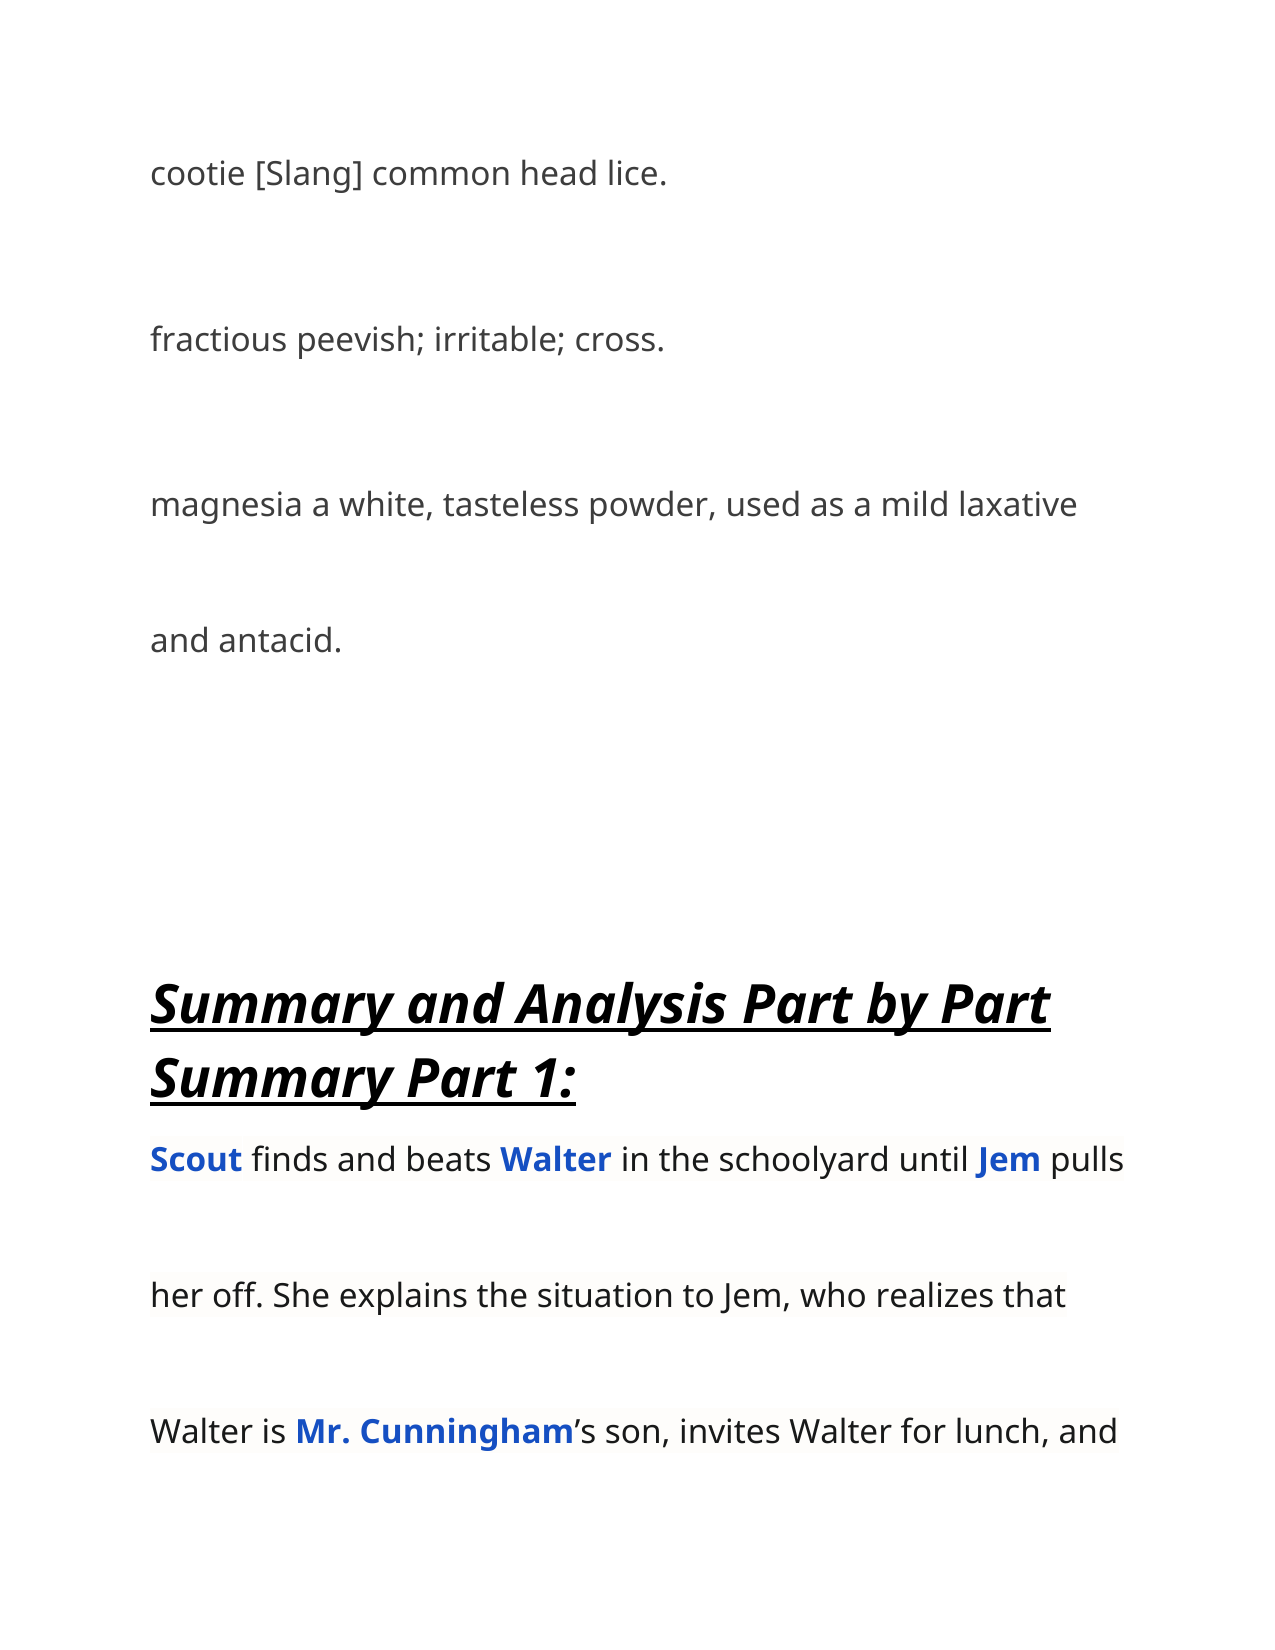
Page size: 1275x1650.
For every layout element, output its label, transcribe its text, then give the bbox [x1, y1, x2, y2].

text magnesia a white, tasteless powder, used as a mild laxative and antacid. [150, 481, 1125, 662]
text fractious peevish; irritable; cross. [150, 315, 1125, 361]
text Summary and Analysis Part by Part [150, 966, 1125, 1039]
text Summary Part 1: [150, 1039, 1125, 1113]
text cootie [Slang] common head lice. [150, 150, 1125, 195]
